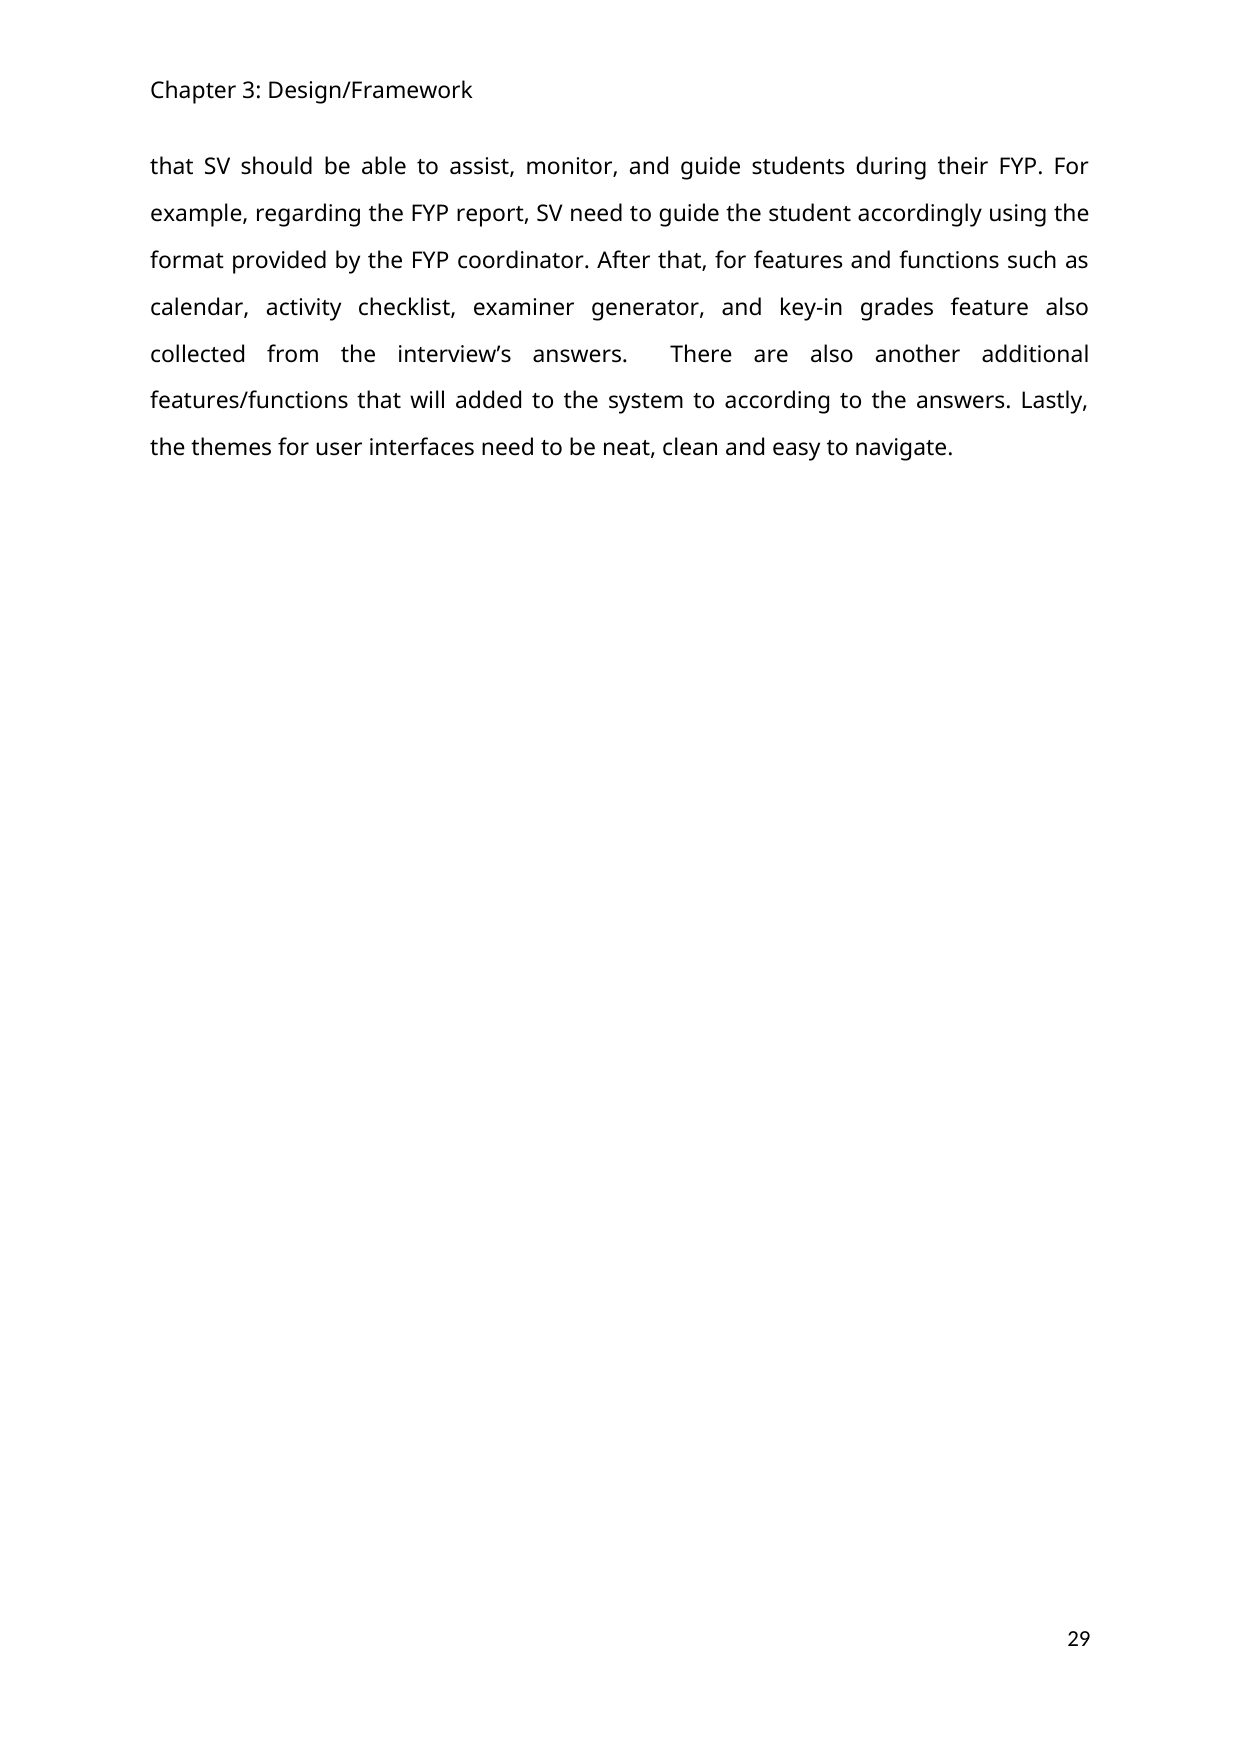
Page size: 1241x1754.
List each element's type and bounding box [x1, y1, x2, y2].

text [150, 150, 1090, 462]
